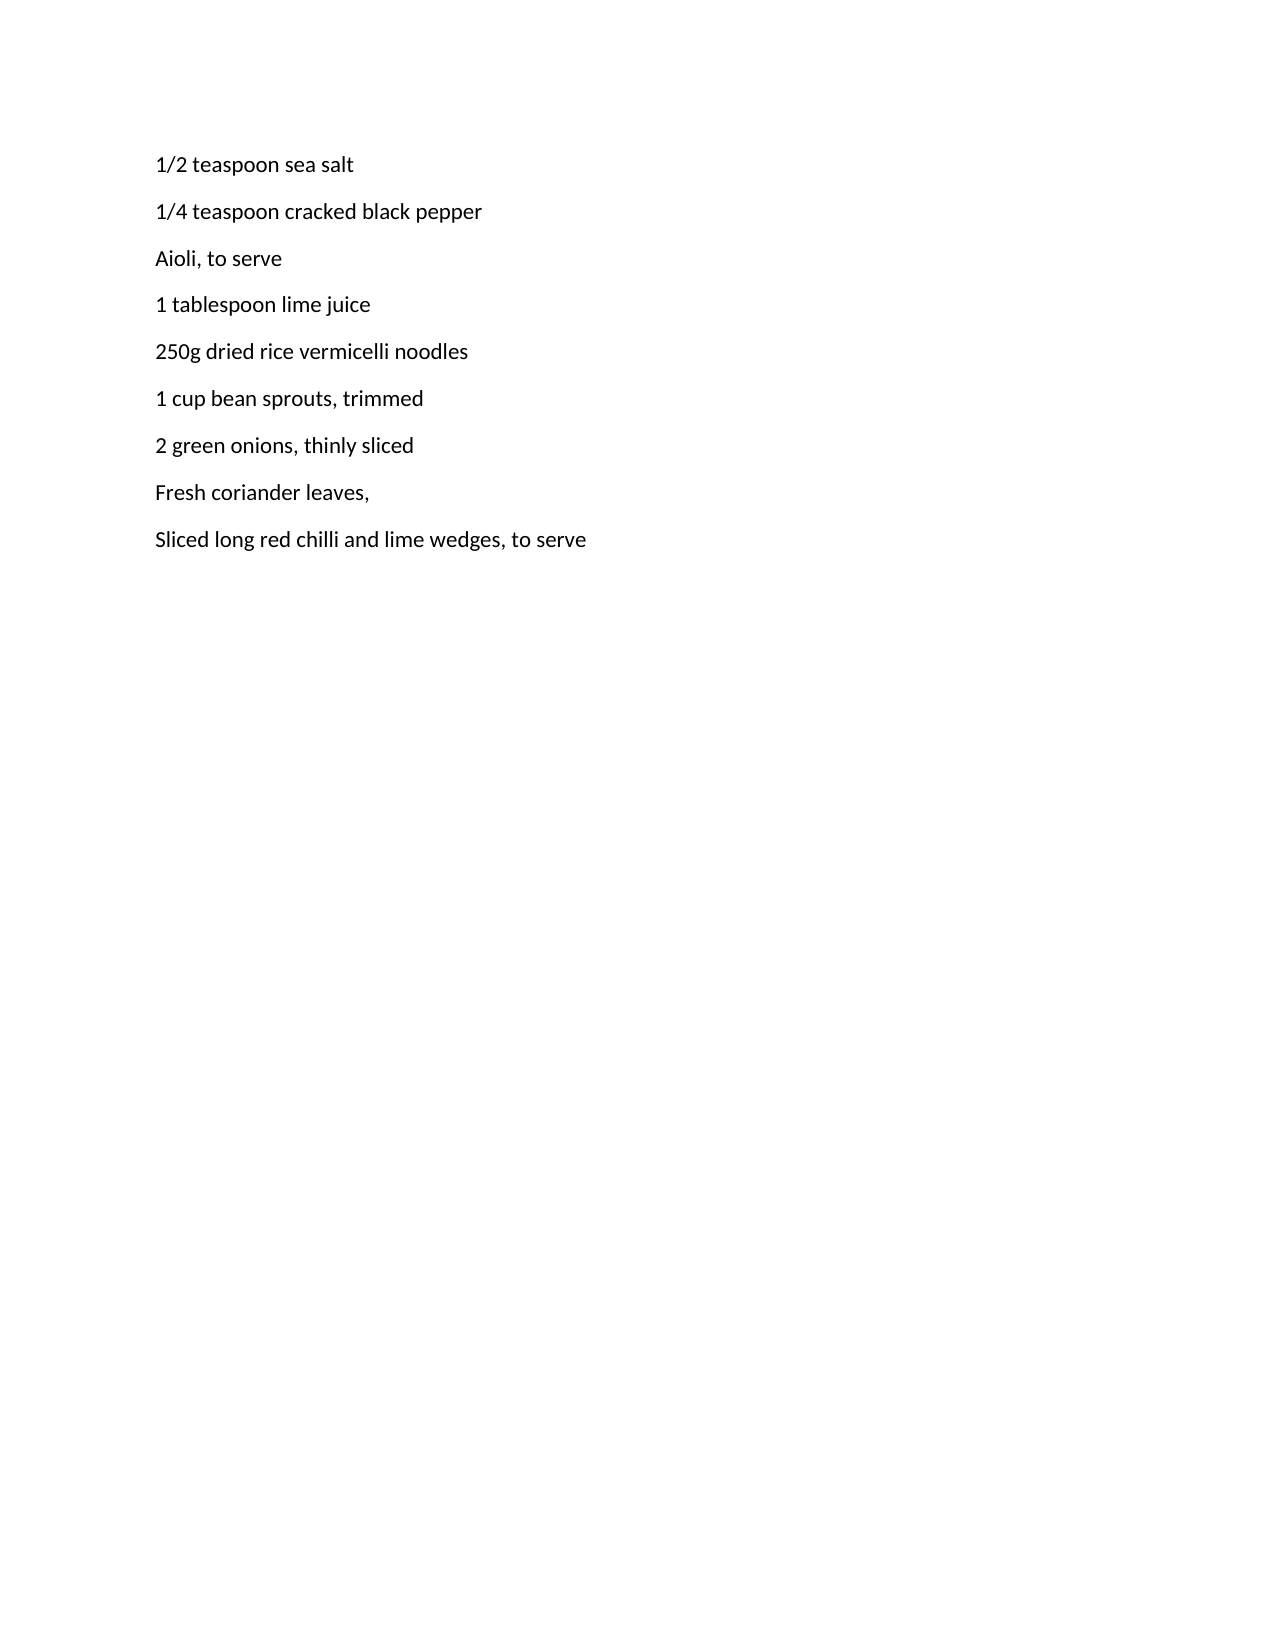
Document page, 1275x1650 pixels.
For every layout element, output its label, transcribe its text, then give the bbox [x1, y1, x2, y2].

text 1/2 teaspoon sea salt [150, 150, 1125, 178]
text 1 cup bean sprouts, trimmed [150, 384, 1125, 412]
text 2 green onions, thinly sliced [150, 431, 1125, 459]
text 1/4 teaspoon cracked black pepper [150, 197, 1125, 225]
text Fresh coriander leaves, [150, 478, 1125, 506]
text 250g dried rice vermicelli noodles [150, 337, 1125, 366]
text Aioli, to serve [150, 244, 1125, 272]
text Sliced long red chilli and lime wedges, to serve [150, 525, 1125, 553]
text 1 tablespoon lime juice [150, 291, 1125, 319]
